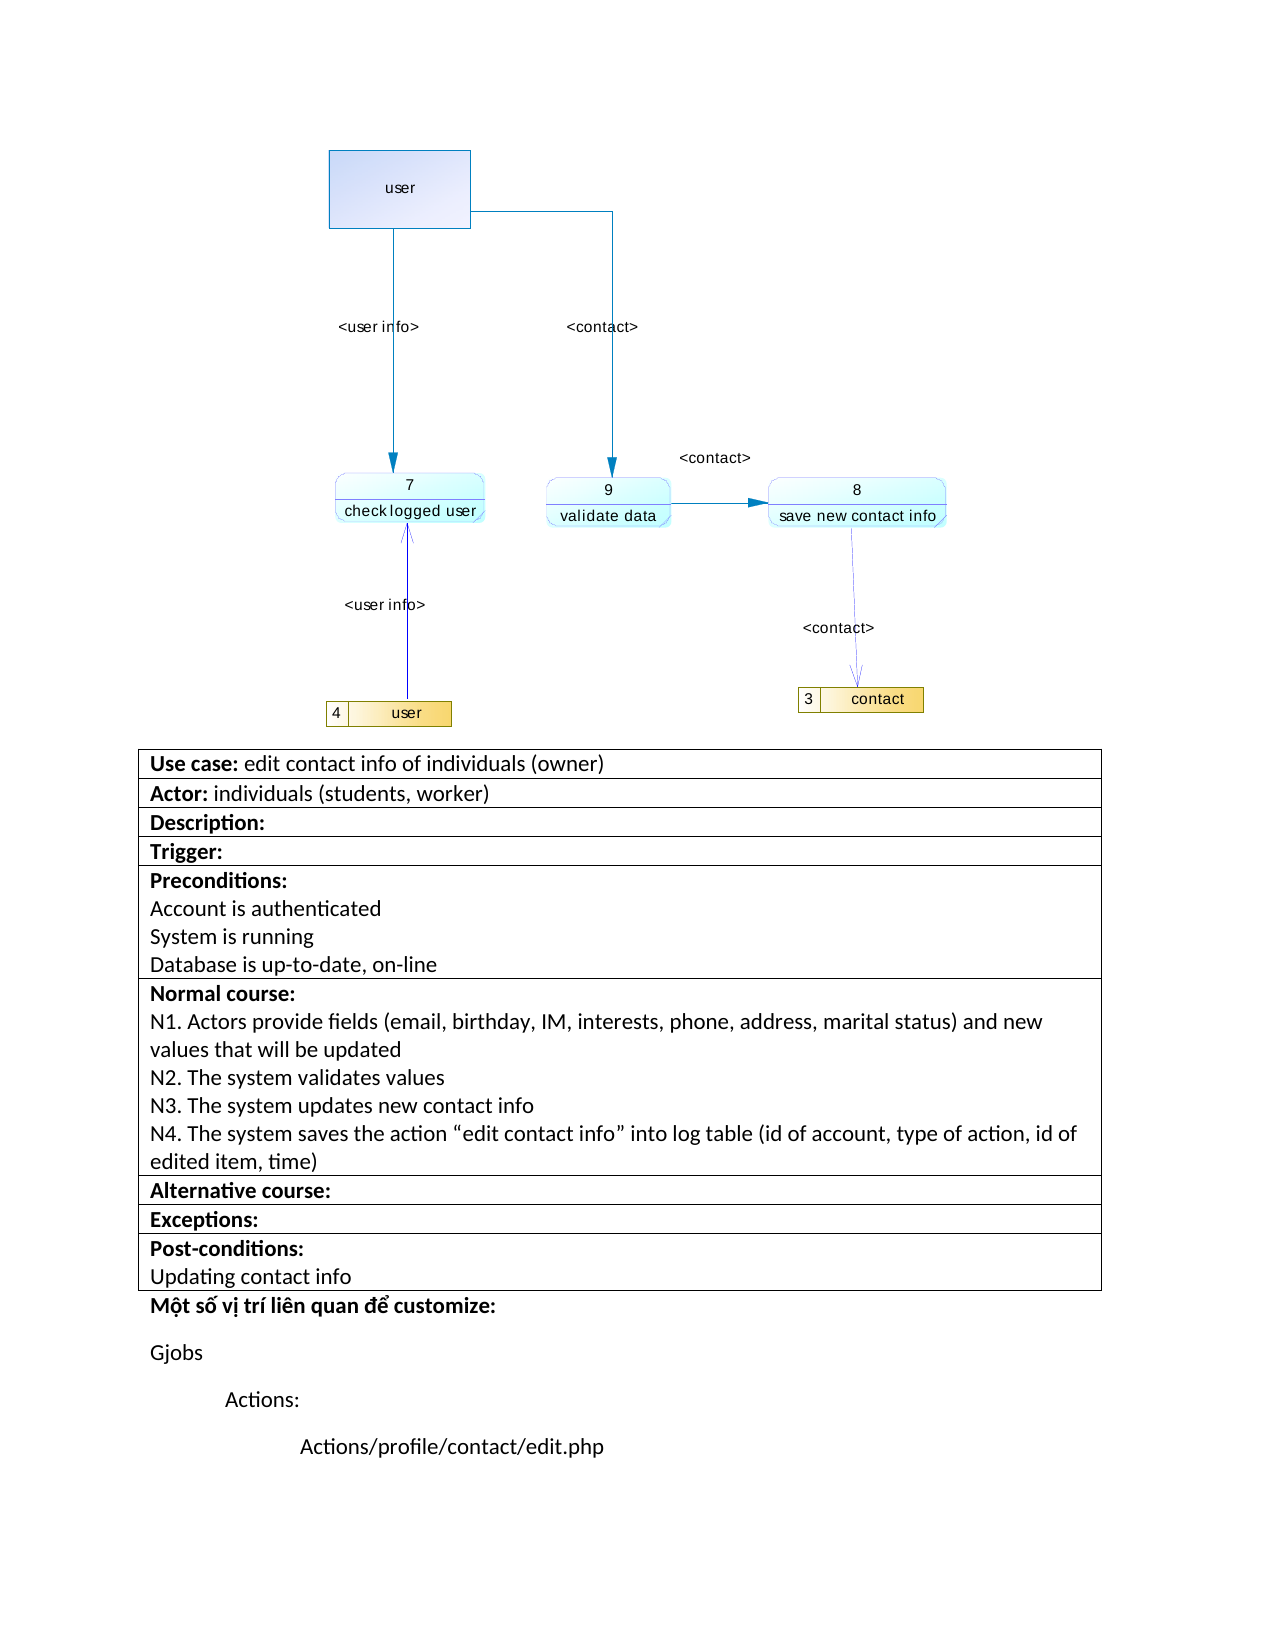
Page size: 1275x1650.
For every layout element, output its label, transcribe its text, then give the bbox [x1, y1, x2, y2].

text Một số vị trí liên quan để customize: [150, 1291, 1125, 1319]
text Actions: [768, 506, 947, 528]
table_cell Preconditions: Account is authenticated System is running Database is up-to-date, on-line [139, 866, 1101, 978]
text Actions: [546, 506, 672, 528]
table_cell Exceptions: [139, 1205, 1101, 1233]
table_cell Trigger: [139, 837, 1101, 865]
text Actions: [225, 1385, 1125, 1413]
table_header Use case: edit contact info of individuals (owner) [139, 750, 1101, 778]
table_cell Description: [139, 808, 1101, 836]
text Gjobs [150, 1338, 1125, 1366]
table_cell Normal course: N1. Actors provide fields (email, birthday, IM, interests, phone, address, marital status) and new values that will be updated N2. The system validates values N3. The system updates new contact info N4. The system saves the action “edit contact info” into log table (id of account, type of action, id of edited item, time) [139, 979, 1101, 1175]
table_cell Alternative course: [139, 1176, 1101, 1204]
table_cell Post-conditions: Updating contact info [139, 1234, 1101, 1290]
table_cell Actor: individuals (students, worker) [139, 779, 1101, 807]
text Actions/profile/contact/edit.php [225, 1432, 1125, 1460]
